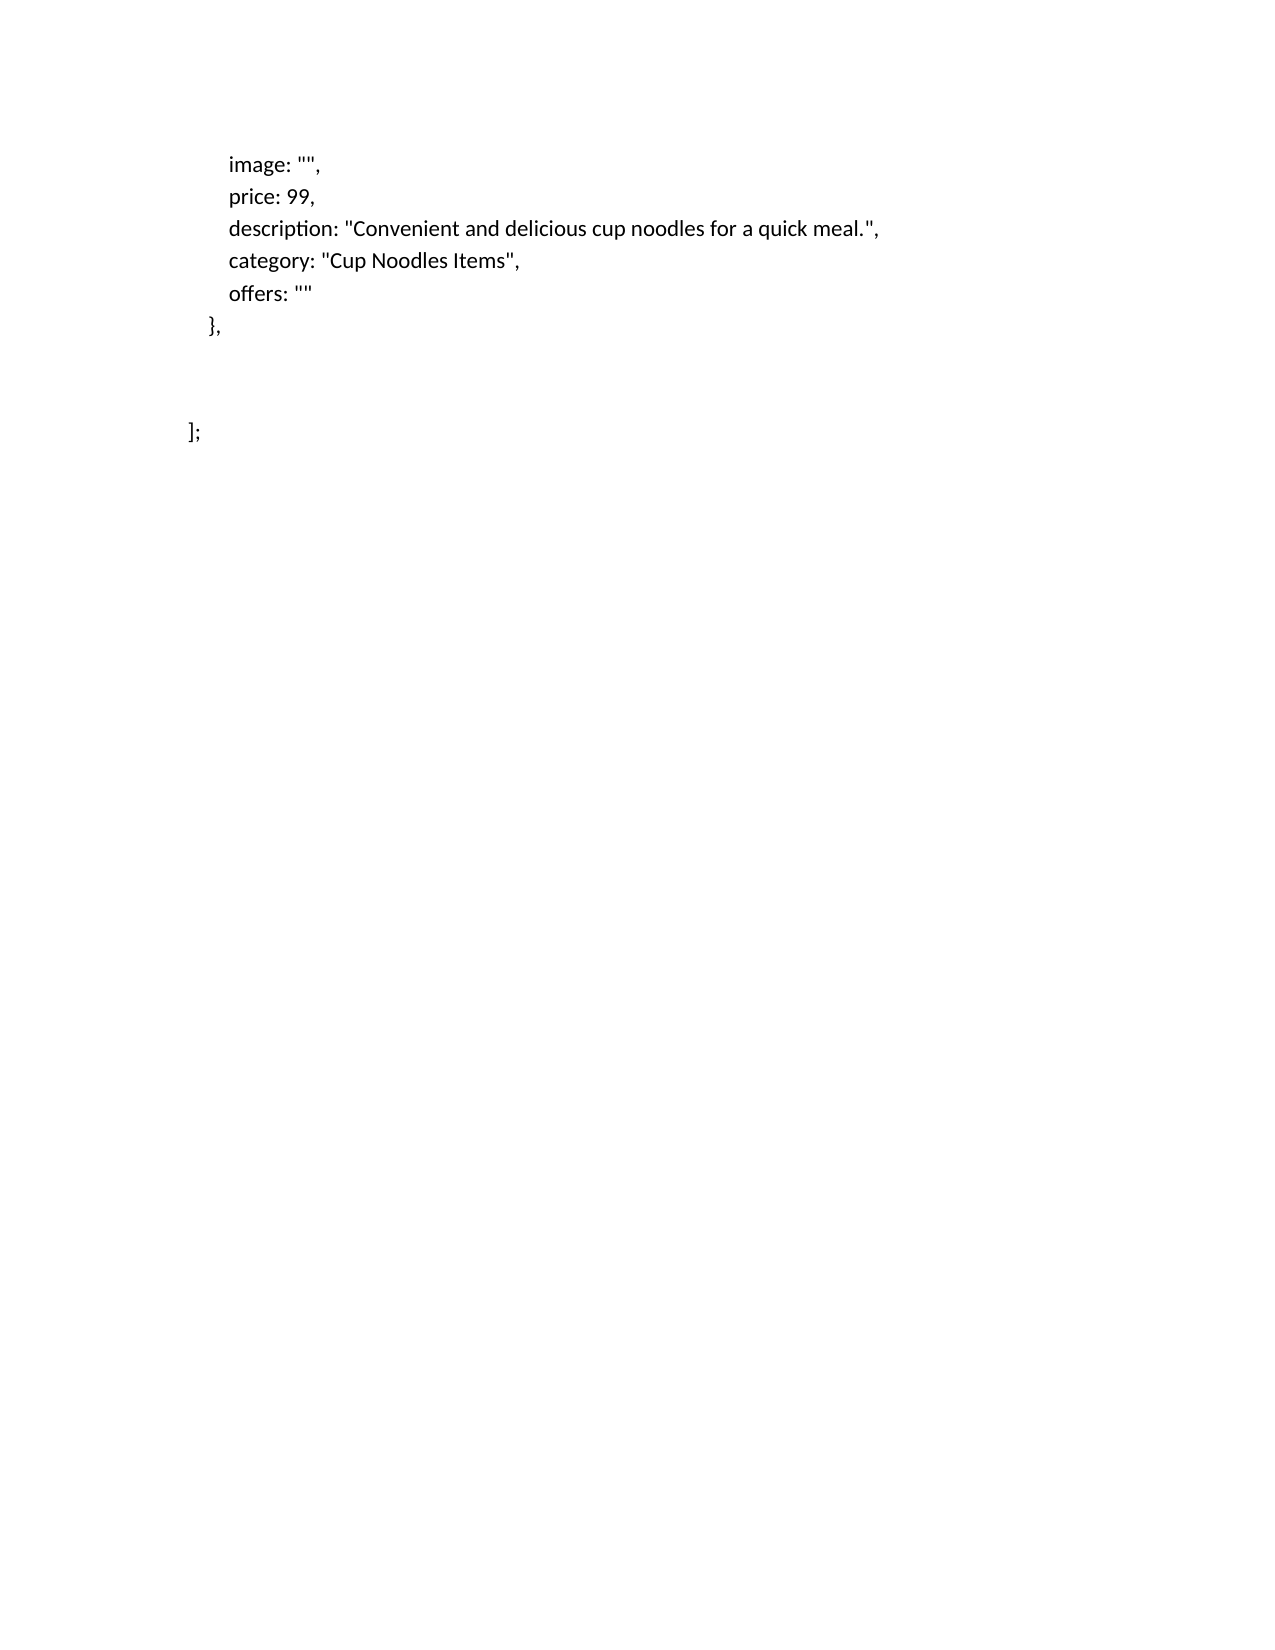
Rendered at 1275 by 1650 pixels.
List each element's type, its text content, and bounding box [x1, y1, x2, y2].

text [187, 150, 1087, 339]
text ]; [187, 417, 1087, 445]
